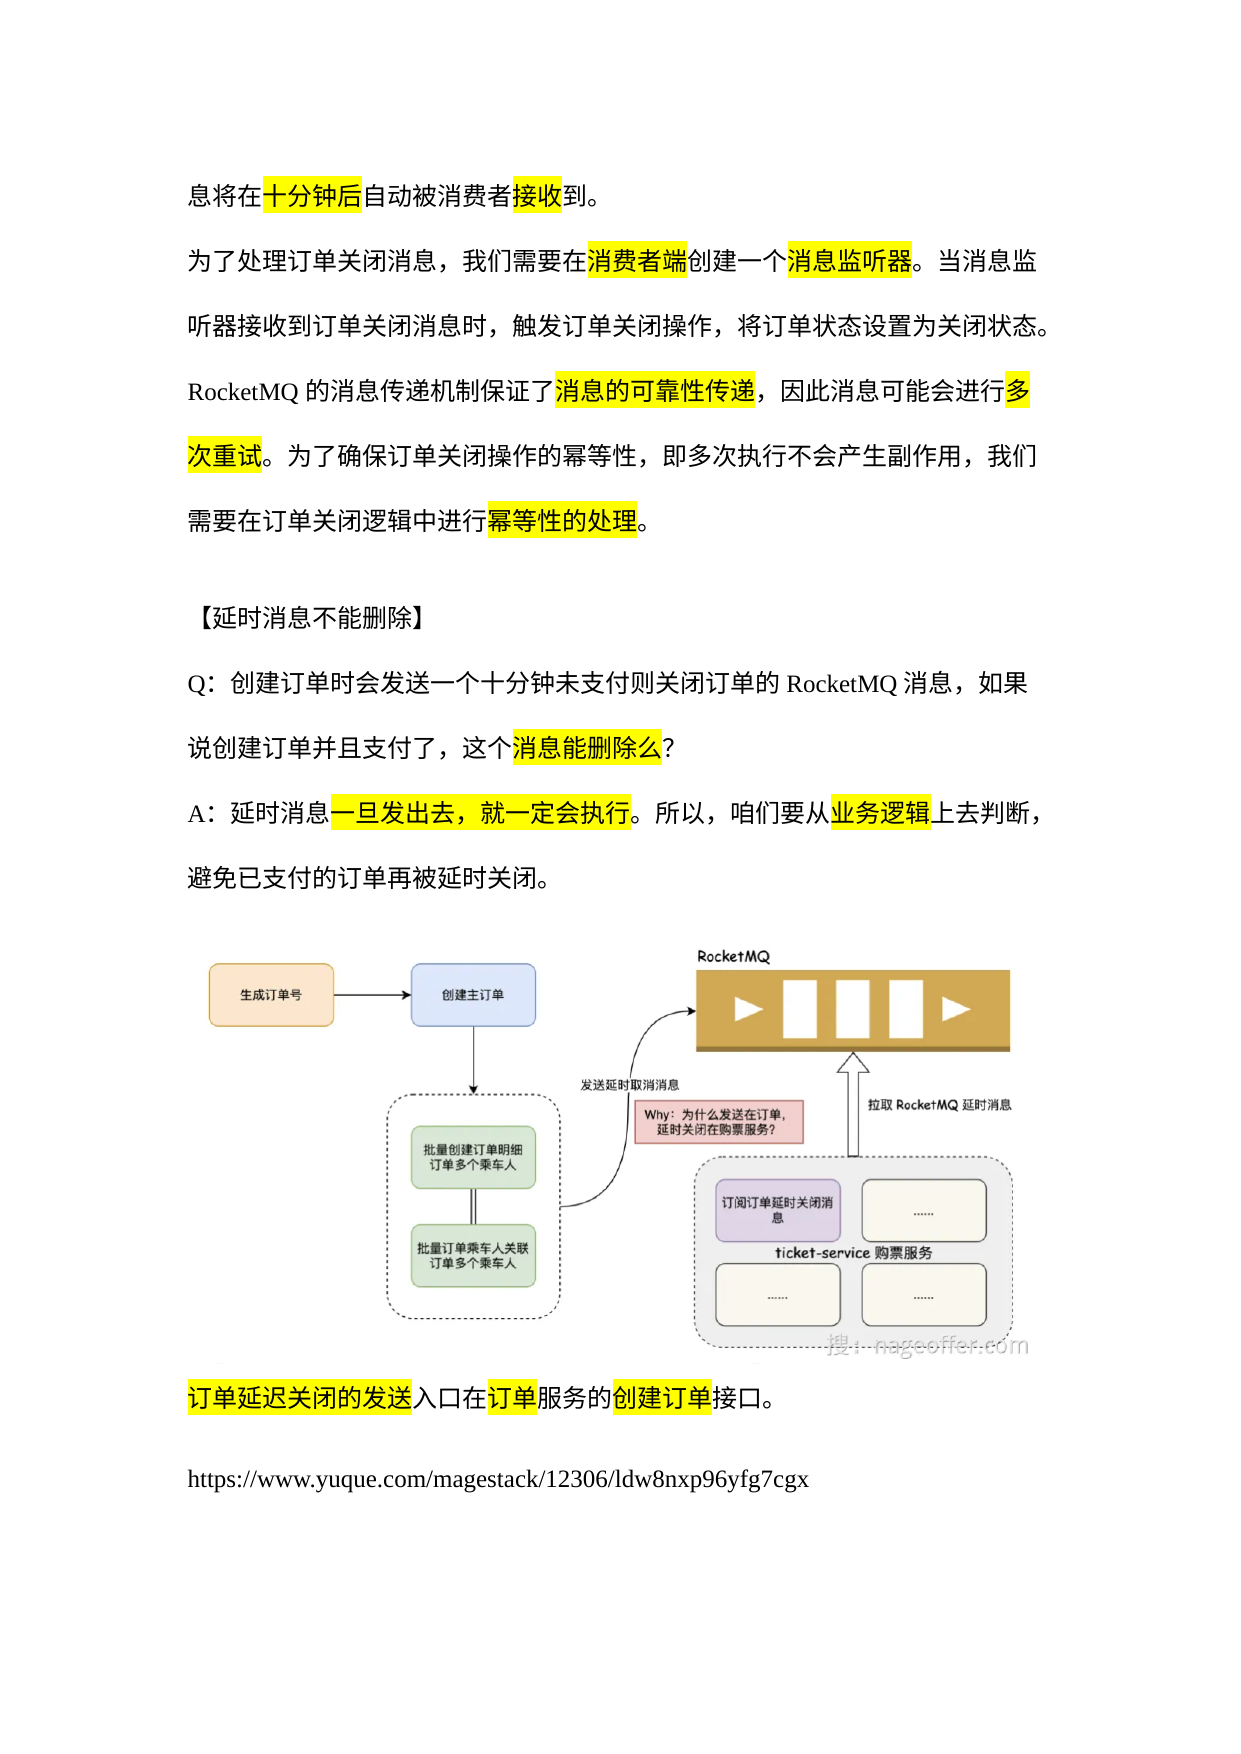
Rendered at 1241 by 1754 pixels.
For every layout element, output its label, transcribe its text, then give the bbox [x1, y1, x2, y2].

text A：延时消息一旦发出去，就一定会执行。所以，咱们要从业务逻辑上去判断，避免已支付的订单再被延时关闭。 [187, 779, 1053, 909]
picture [187, 942, 1053, 1364]
text 在订单生成时，我们将订单关闭消息发送到 RocketMQ，并设置消息的延迟时间为十分钟。RocketMQ 支持设置消息的延迟时间，可以通过设置消息的 delayLevel 来指定延迟级别，每个级别对应一种延迟时间。这样，订单关闭消息将在十分钟后自动被消费者接收到。 [187, 162, 1053, 227]
text 【延时消息不能删除】 [187, 584, 1053, 649]
text https://www.yuque.com/magestack/12306/ldw8nxp96yfg7cgx [187, 1462, 1053, 1494]
text 订单延迟关闭的发送入口在订单服务的创建订单接口。 [187, 1364, 1053, 1429]
text RocketMQ 的消息传递机制保证了消息的可靠性传递，因此消息可能会进行多次重试。为了确保订单关闭操作的幂等性，即多次执行不会产生副作用，我们需要在订单关闭逻辑中进行幂等性的处理。 [187, 357, 1053, 552]
text Q：创建订单时会发送一个十分钟未支付则关闭订单的 RocketMQ 消息，如果说创建订单并且支付了，这个消息能删除么？ [187, 649, 1053, 779]
text 为了处理订单关闭消息，我们需要在消费者端创建一个消息监听器。当消息监听器接收到订单关闭消息时，触发订单关闭操作，将订单状态设置为关闭状态。 [187, 227, 1053, 357]
